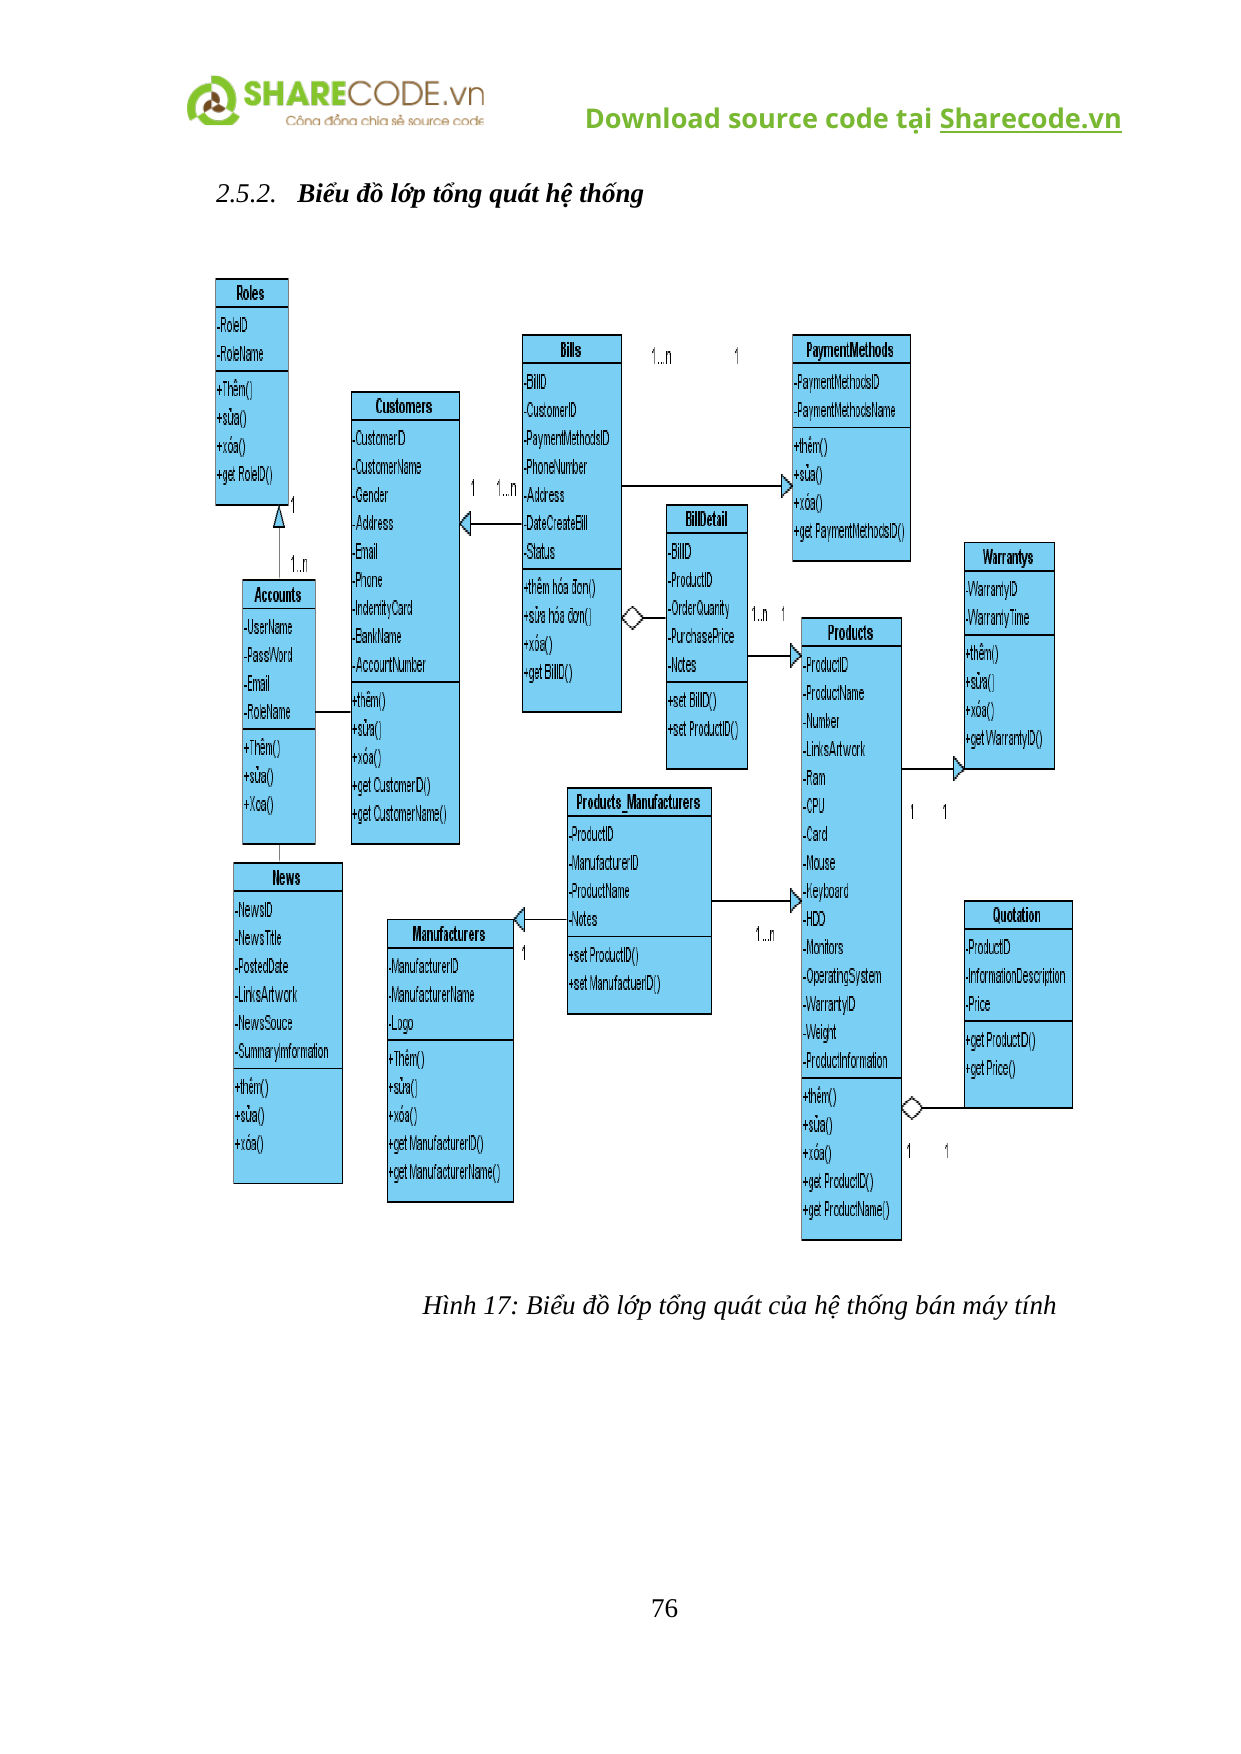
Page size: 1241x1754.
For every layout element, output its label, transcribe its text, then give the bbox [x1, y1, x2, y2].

picture [186, 75, 484, 126]
subtitle Biểu đồ lớp tổng quát hệ thống [216, 177, 1122, 208]
subtitle Hình 17: Biểu đồ lớp tổng quát của hệ thống bán máy tính [207, 1289, 1122, 1320]
picture [207, 248, 1122, 1249]
